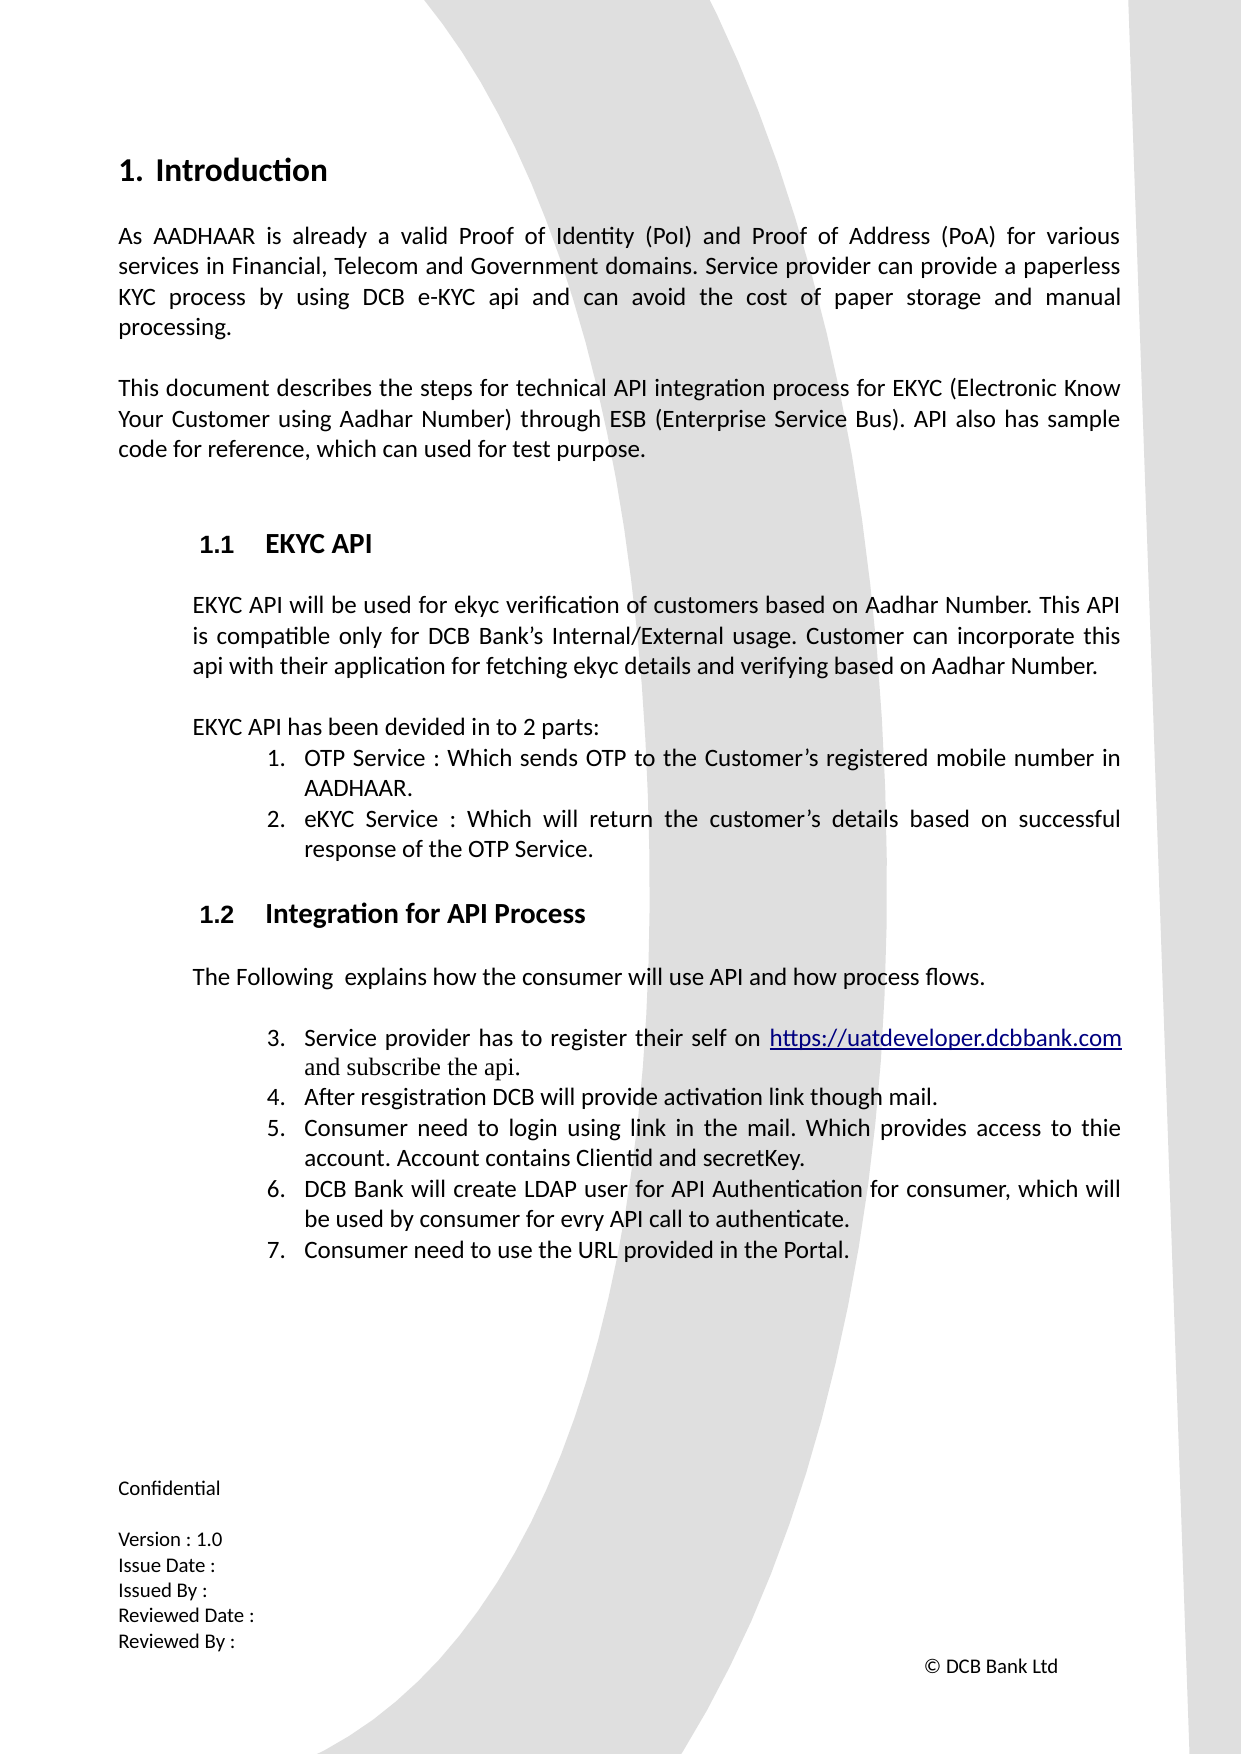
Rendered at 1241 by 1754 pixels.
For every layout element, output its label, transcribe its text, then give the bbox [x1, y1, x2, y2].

list Introduction [118, 149, 1122, 189]
list EKYC API [192, 525, 1122, 561]
text This document describes the steps for technical API integration process for EKYC (Electronic Know Your Customer using Aadhar Number) through ESB (Enterprise Service Bus). API also has sample code for reference, which can used for test purpose. [118, 372, 1122, 464]
list Consumer need to use the URL provided in the Portal. [267, 1234, 1122, 1264]
list After resgistration DCB will provide activation link though mail. [267, 1081, 1122, 1112]
text EKYC API has been devided in to 2 parts: [192, 712, 1122, 742]
list OTP Service : Which sends OTP to the Customer’s registered mobile number in AADHAAR. [267, 742, 1122, 803]
text The Following explains how the consumer will use API and how process flows. [192, 961, 1122, 991]
text As AADHAAR is already a valid Proof of Identity (PoI) and Proof of Address (PoA) for various services in Financial, Telecom and Government domains. Service provider can provide a paperless KYC process by using DCB e-KYC api and can avoid the cost of paper storage and manual processing. [118, 220, 1122, 342]
list Consumer need to login using link in the mail. Which provides access to thie account. Account contains Clientid and secretKey. [267, 1112, 1122, 1173]
list Integration for API Process [192, 895, 1122, 930]
list Service provider has to register their self on https://uatdeveloper.dcbbank.com and subscribe the api. [267, 1022, 1122, 1081]
list eKYC Service : Which will return the customer’s details based on successful response of the OTP Service. [267, 803, 1122, 864]
list DCB Bank will create LDAP user for API Authentication for consumer, which will be used by consumer for evry API call to authenticate. [267, 1173, 1122, 1234]
text EKYC API will be used for ekyc verification of customers based on Aadhar Number. This API is compatible only for DCB Bank’s Internal/External usage. Customer can incorporate this api with their application for fetching ekyc details and verifying based on Aadhar Number. [192, 589, 1122, 681]
